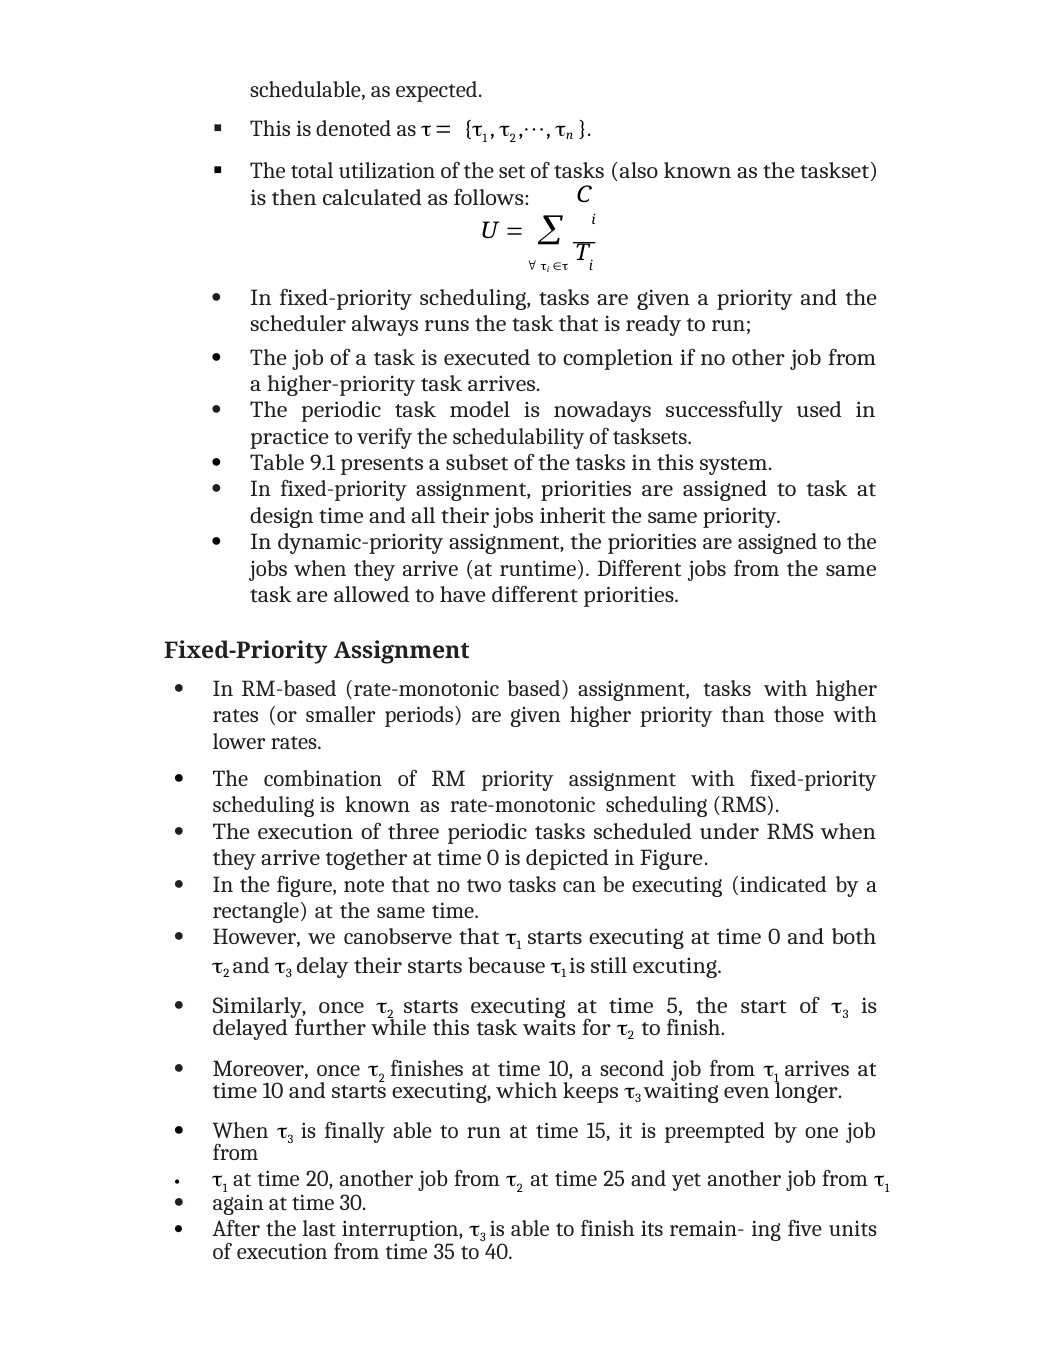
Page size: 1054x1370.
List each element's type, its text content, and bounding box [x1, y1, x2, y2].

subtitle Fixed-Priority Assignment [164, 634, 988, 665]
list Similarly, once 2 starts executing at time 5, the start of 3 is delayed further while this task waits for 2 to finish. [175, 994, 877, 1043]
list The total utilization of the set of tasks (also known as the taskset) is then calculated as follows: [212, 158, 889, 211]
list The combination of RM priority assignment with fixed-priority scheduling is known as rate-monotonic scheduling (RMS). [175, 766, 877, 819]
list Moreover, once 2 finishes at time 10, a second job from 1 arrives at time 10 and starts executing, which keeps 3 waiting even longer. [175, 1056, 877, 1106]
list This is denoted as  {1 , 2 ,, n }. [212, 116, 889, 146]
list When 3 is finally able to run at time 15, it is preempted by one job from [175, 1119, 877, 1166]
list In fixed-priority assignment, priorities are assigned to task at design time and all their jobs inherit the same priority. [212, 476, 877, 529]
text U   Ci [116, 211, 960, 246]
list The job of a task is executed to completion if no other job from a higher-priority task arrives. [212, 344, 877, 397]
list After the last interruption, 3 is able to finish its remain- ing five units of execution from time 35 to 40. [175, 1216, 877, 1266]
list In RM-based (rate-monotonic based) assignment, tasks with higher rates (or smaller periods) are given higher priority than those with lower rates. [175, 676, 877, 755]
list The execution of three periodic tasks scheduled under RMS when they arrive together at time 0 is depicted in Figure. [175, 819, 877, 871]
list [212, 77, 889, 103]
list However, we canobserve that 1 starts executing at time 0 and both 2 and 3 delay their starts because 1 is still excuting. [175, 924, 877, 981]
list 1 at time 20, another job from 2 at time 25 and yet another job from 1 [175, 1166, 988, 1192]
list The periodic task model is nowadays successfully used in practice to verify the schedulability of tasksets. [212, 397, 877, 450]
list In dynamic-priority assignment, the priorities are assigned to the jobs when they arrive (at runtime). Different jobs from the same task are allowed to have different priorities. [212, 529, 877, 608]
list Table 9.1 presents a subset of the tasks in this system. [212, 450, 877, 476]
text  i  Ti [178, 246, 940, 277]
list again at time 30. [175, 1192, 877, 1216]
list In the figure, note that no two tasks can be executing (indicated by a rectangle) at the same time. [175, 871, 877, 924]
list In fixed-priority scheduling, tasks are given a priority and the scheduler always runs the task that is ready to run; [212, 284, 877, 337]
